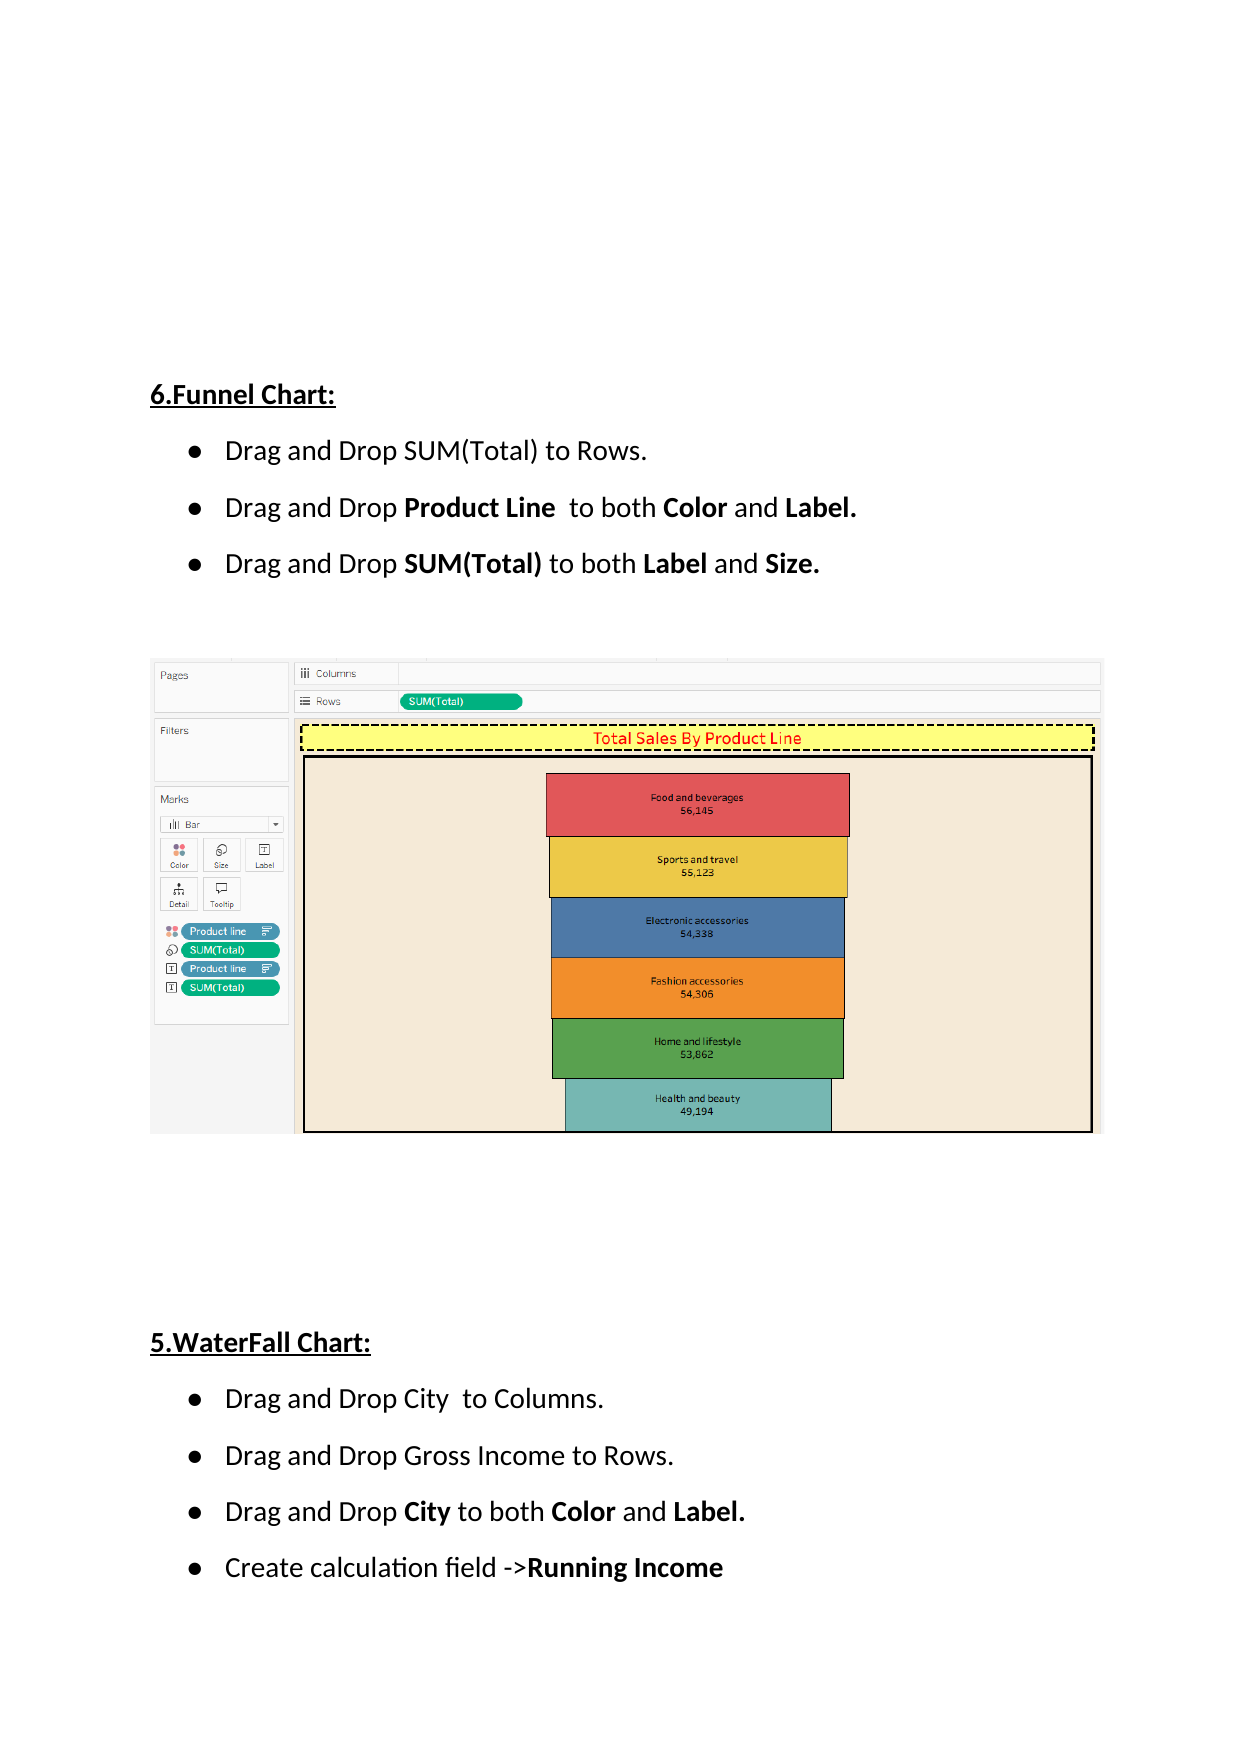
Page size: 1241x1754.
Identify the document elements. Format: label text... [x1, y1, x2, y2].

list Drag and Drop SUM(Total) to Rows. [187, 432, 1172, 468]
list Drag and Drop Product Line to both Color and Label. [187, 489, 1172, 524]
text 5.WaterFall Chart: [150, 1324, 1172, 1359]
list Drag and Drop SUM(Total) to both Label and Size. [187, 545, 1172, 581]
picture [150, 658, 1105, 1134]
list Drag and Drop City to Columns. [187, 1380, 1172, 1416]
list Drag and Drop Gross Income to Rows. [187, 1437, 1172, 1472]
list Create calculation field ->Running Income [187, 1549, 1172, 1585]
text 6.Funnel Chart: [150, 376, 1172, 411]
list Drag and Drop City to both Color and Label. [187, 1493, 1172, 1529]
